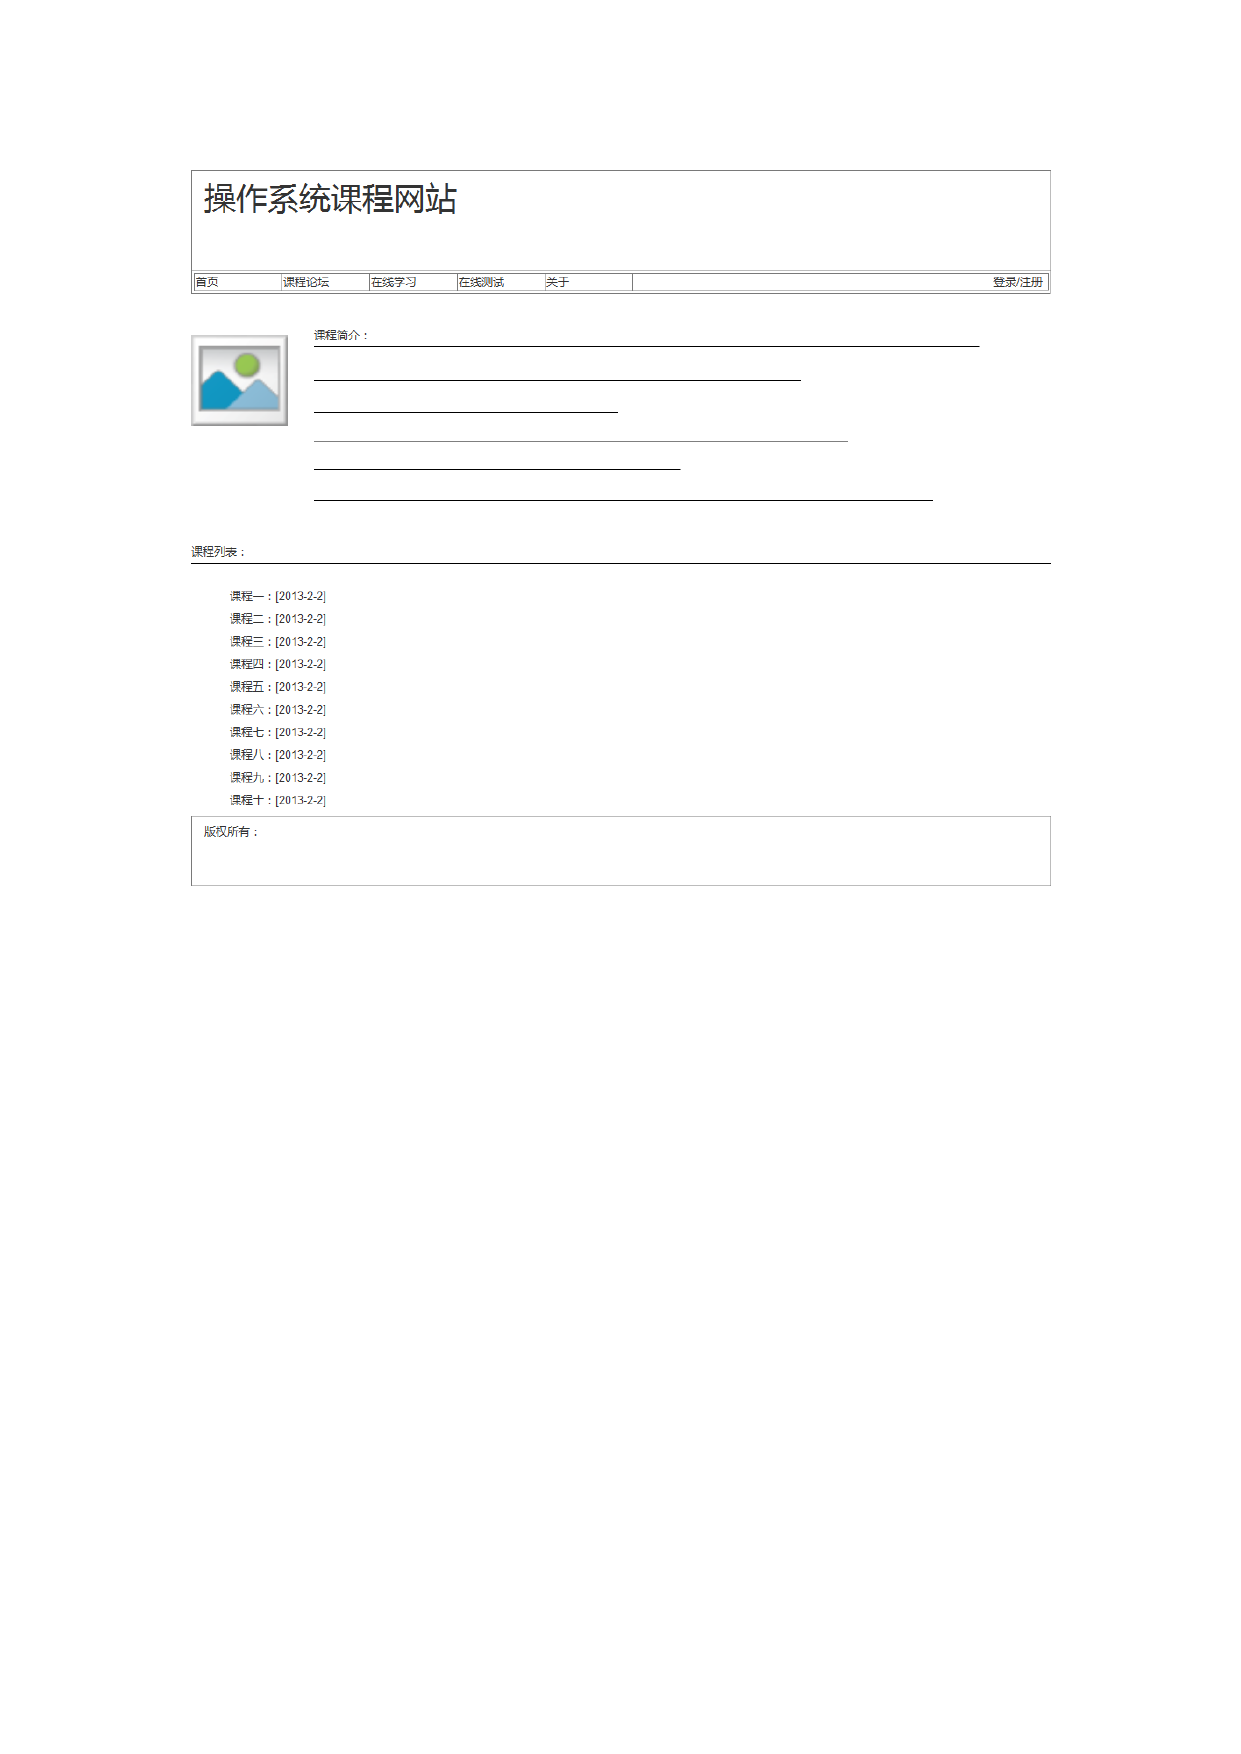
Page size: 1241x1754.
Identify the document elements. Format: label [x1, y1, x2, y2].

picture [182, 162, 1058, 899]
